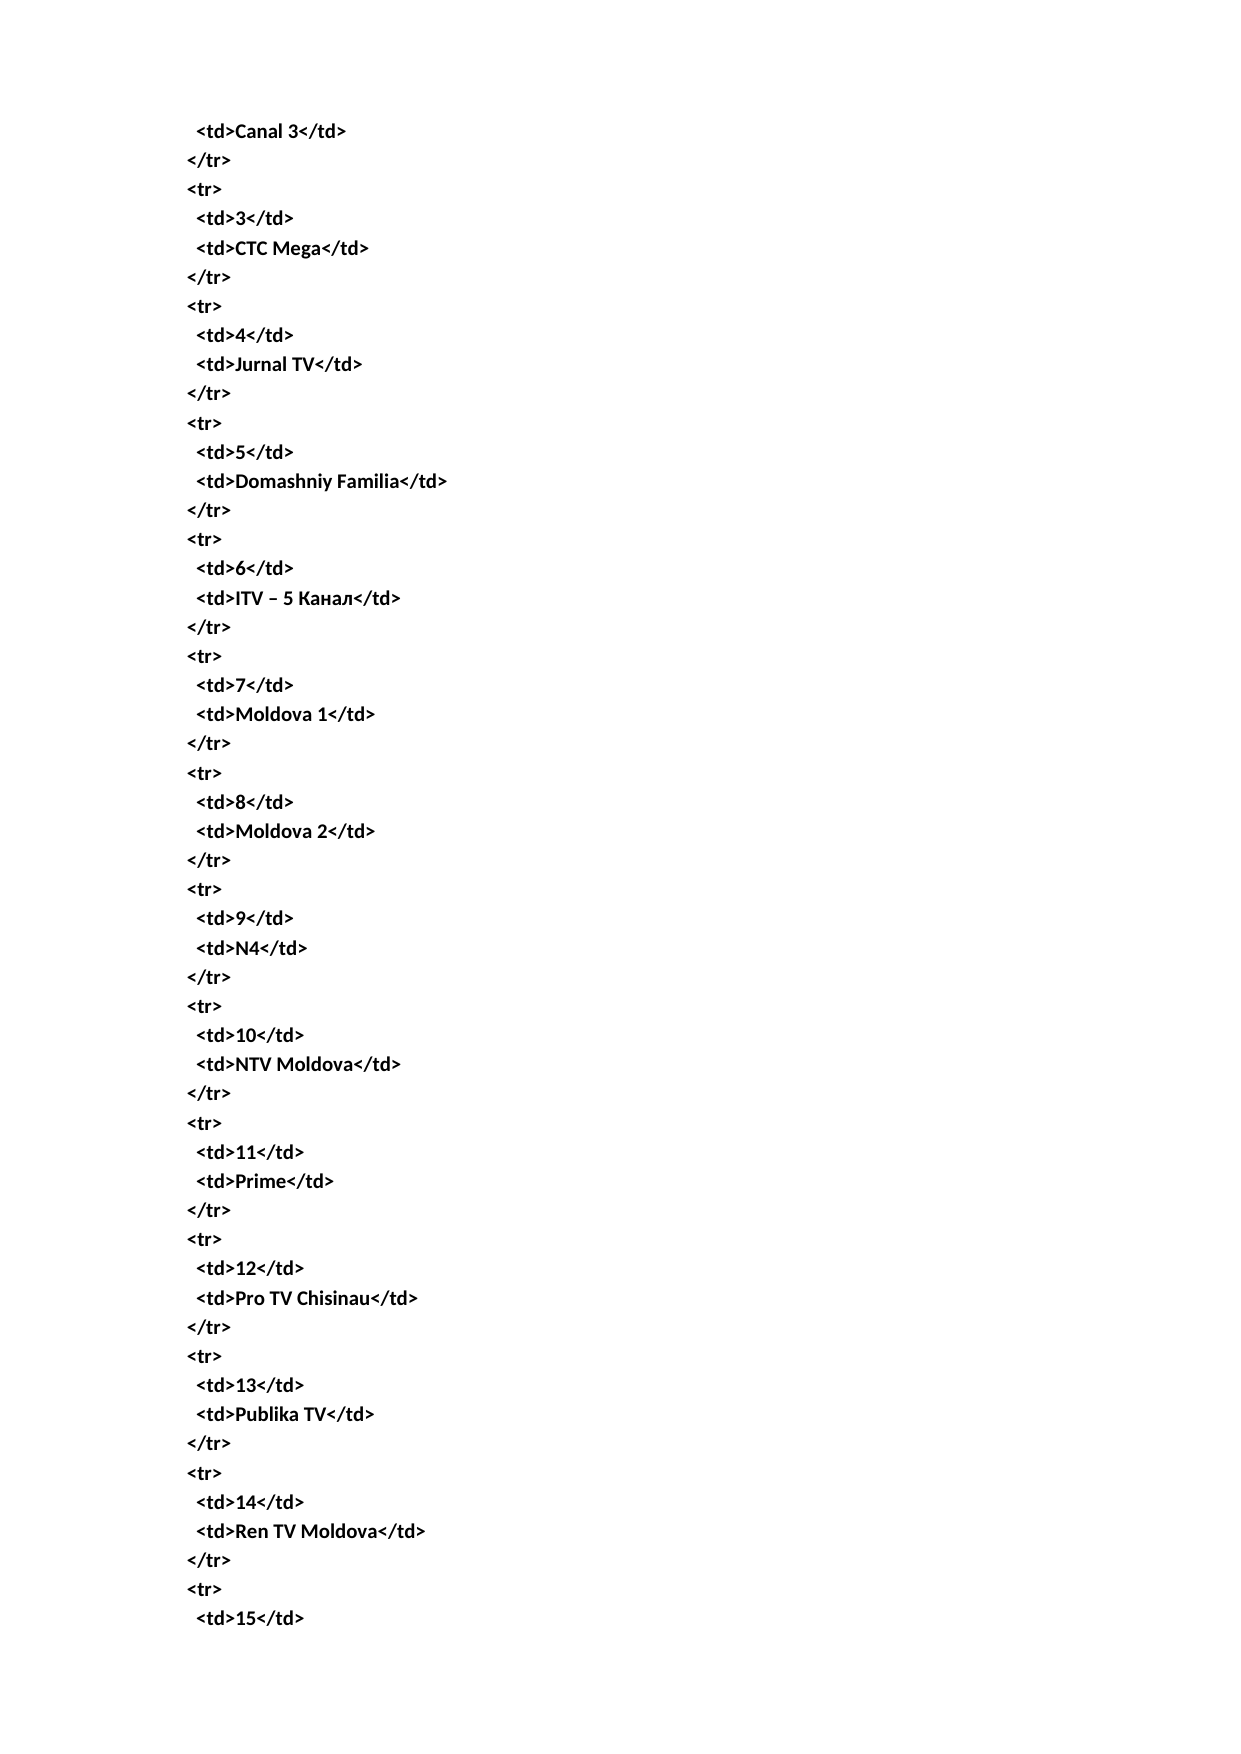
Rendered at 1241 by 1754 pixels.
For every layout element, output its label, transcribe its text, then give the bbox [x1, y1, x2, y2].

text <td>11</td> [177, 1139, 1152, 1164]
text </tr> [177, 381, 1152, 406]
text <td>15</td> [177, 1606, 1152, 1631]
text </tr> [177, 964, 1152, 989]
text </tr> [177, 147, 1152, 173]
text <td>Ren TV Moldova</td> [177, 1518, 1152, 1543]
text </tr> [177, 614, 1152, 639]
text <td>Domashniy Familia</td> [177, 468, 1152, 493]
text </tr> [177, 1081, 1152, 1106]
text <td>CTC Mega</td> [177, 235, 1152, 260]
text <tr> [177, 293, 1152, 318]
text <td>Pro TV Chisinau</td> [177, 1285, 1152, 1310]
text <td>Moldova 2</td> [177, 818, 1152, 843]
text </tr> [177, 497, 1152, 523]
text <tr> [177, 1460, 1152, 1485]
text <td>Prime</td> [177, 1168, 1152, 1193]
text <tr> [177, 176, 1152, 202]
text <td>10</td> [177, 1022, 1152, 1048]
text <tr> [177, 643, 1152, 668]
text <td>NTV Moldova</td> [177, 1051, 1152, 1077]
text </tr> [177, 847, 1152, 873]
text <td>12</td> [177, 1256, 1152, 1281]
text <td>Publika TV</td> [177, 1401, 1152, 1427]
text <td>4</td> [177, 322, 1152, 348]
text <tr> [177, 1343, 1152, 1368]
text <td>5</td> [177, 439, 1152, 464]
text </tr> [177, 264, 1152, 289]
text <tr> [177, 993, 1152, 1018]
text <tr> [177, 526, 1152, 552]
text </tr> [177, 1197, 1152, 1223]
text <tr> [177, 760, 1152, 785]
text <td>7</td> [177, 672, 1152, 698]
text <td>8</td> [177, 789, 1152, 814]
text <td>14</td> [177, 1489, 1152, 1514]
text <td>ITV – 5 Канал</td> [177, 585, 1152, 610]
text <td>13</td> [177, 1372, 1152, 1398]
text </tr> [177, 731, 1152, 756]
text <td>3</td> [177, 206, 1152, 231]
text </tr> [177, 1431, 1152, 1456]
text <td>6</td> [177, 556, 1152, 581]
text <tr> [177, 410, 1152, 435]
text <tr> [177, 1226, 1152, 1252]
text </tr> [177, 1314, 1152, 1339]
text </tr> [177, 1547, 1152, 1573]
text <tr> [177, 1110, 1152, 1135]
text <td>Canal 3</td> [177, 118, 1152, 143]
text <tr> [177, 876, 1152, 902]
text <td>Moldova 1</td> [177, 701, 1152, 727]
text <td>9</td> [177, 906, 1152, 931]
text <tr> [177, 1576, 1152, 1602]
text <td>N4</td> [177, 935, 1152, 960]
text <td>Jurnal TV</td> [177, 351, 1152, 377]
